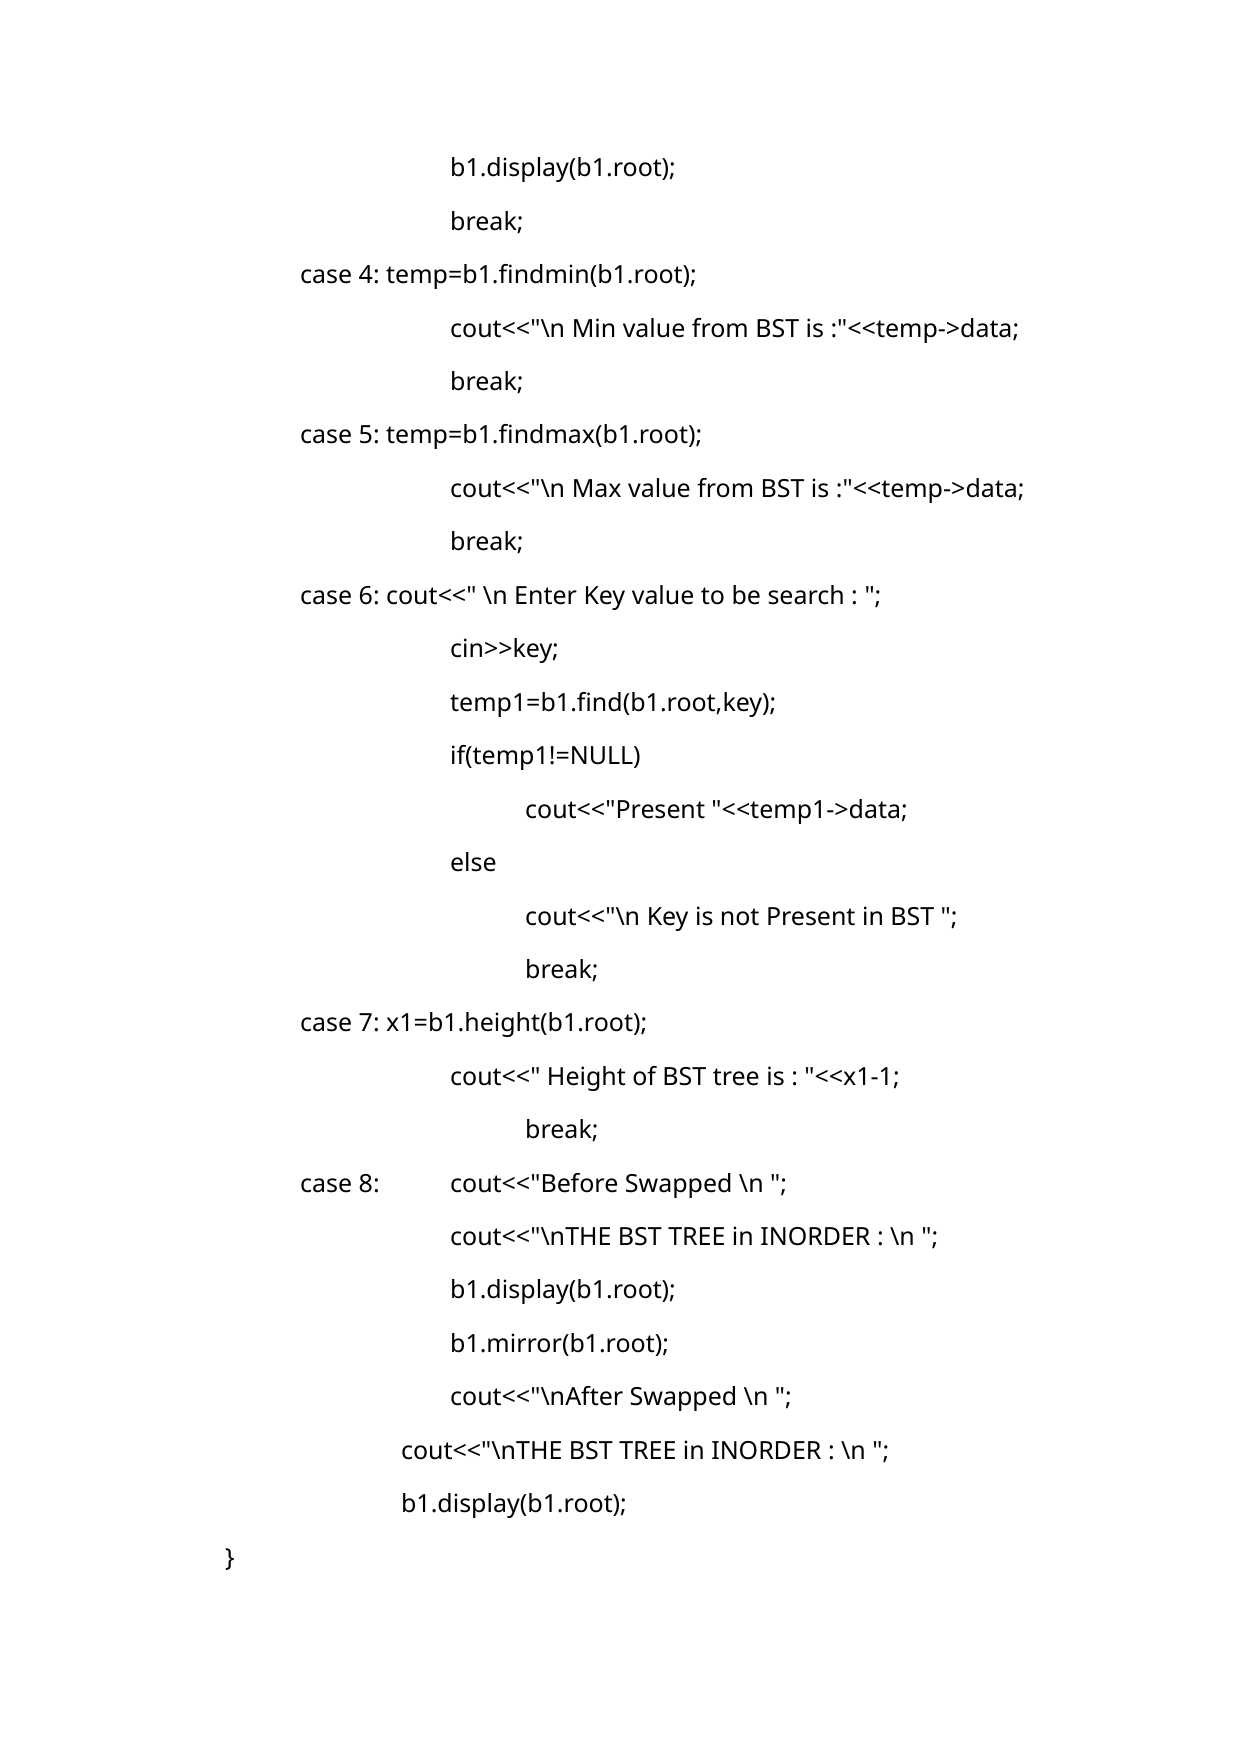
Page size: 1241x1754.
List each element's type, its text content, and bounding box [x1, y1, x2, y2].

text cout<<"\nTHE BST TREE in INORDER : \n "; [150, 1219, 1090, 1253]
text if(temp1!=NULL) [150, 738, 1090, 772]
text cout<<"\n Max value from BST is :"<<temp->data; [150, 471, 1090, 505]
text cout<<"\nAfter Swapped \n "; [150, 1379, 1090, 1413]
text break; [150, 364, 1090, 398]
text } [150, 1539, 1090, 1573]
text cout<<"Present "<<temp1->data; [150, 791, 1090, 825]
text break; [150, 203, 1090, 237]
text break; [150, 952, 1090, 986]
text b1.display(b1.root); [150, 150, 1090, 184]
text b1.display(b1.root); [150, 1486, 1090, 1520]
text b1.mirror(b1.root); [150, 1326, 1090, 1360]
text case 5: temp=b1.findmax(b1.root); [150, 417, 1090, 451]
text else [150, 845, 1090, 879]
text case 7: x1=b1.height(b1.root); [150, 1005, 1090, 1039]
text case 6: cout<<" \n Enter Key value to be search : "; [150, 577, 1090, 612]
text cin>>key; [150, 631, 1090, 665]
text cout<<"\nTHE BST TREE in INORDER : \n "; [150, 1432, 1090, 1467]
text cout<<"\n Min value from BST is :"<<temp->data; [150, 310, 1090, 344]
text case 4: temp=b1.findmin(b1.root); [150, 257, 1090, 291]
text temp1=b1.find(b1.root,key); [150, 684, 1090, 718]
text break; [150, 1112, 1090, 1146]
text case 8: cout<<"Before Swapped \n "; [150, 1165, 1090, 1199]
text cout<<" Height of BST tree is : "<<x1-1; [150, 1058, 1090, 1092]
text break; [150, 524, 1090, 558]
text cout<<"\n Key is not Present in BST "; [150, 898, 1090, 932]
text b1.display(b1.root); [150, 1272, 1090, 1306]
